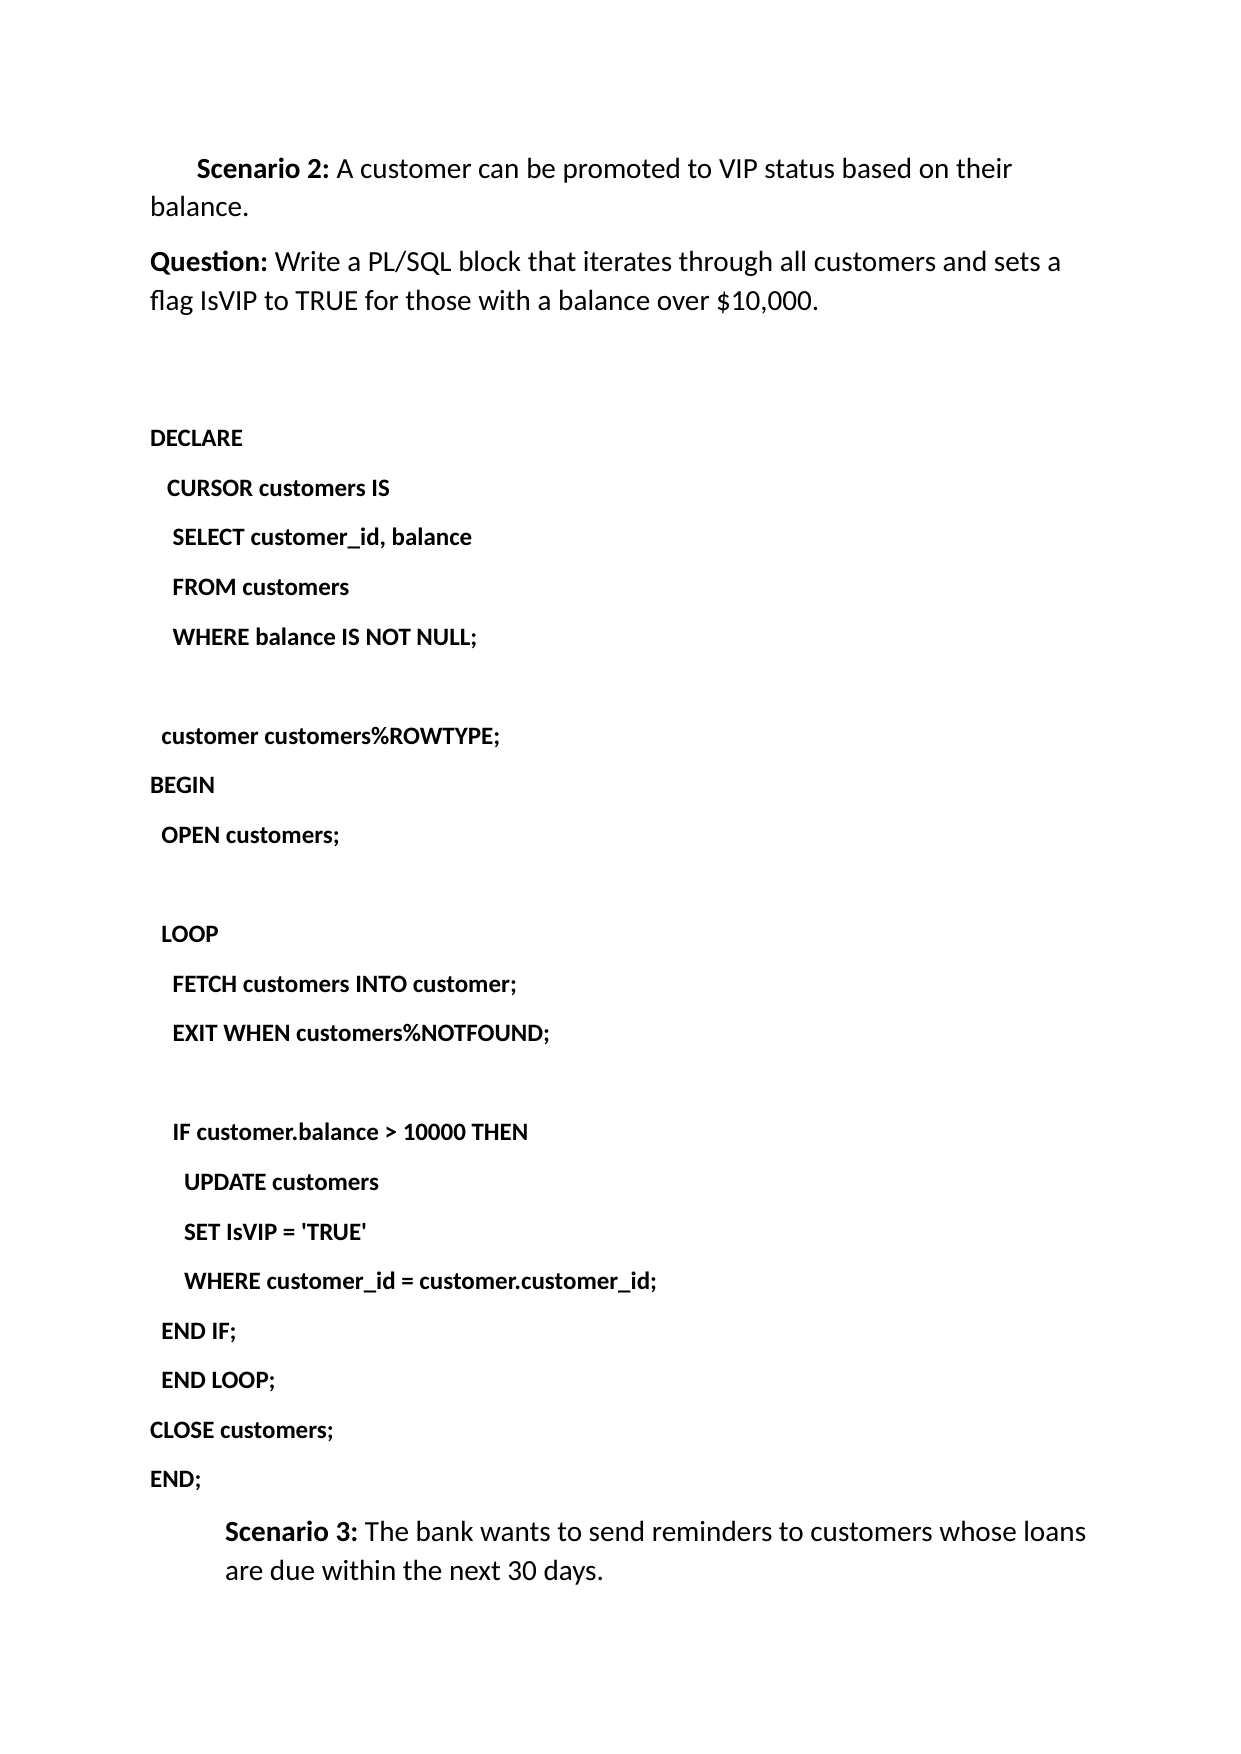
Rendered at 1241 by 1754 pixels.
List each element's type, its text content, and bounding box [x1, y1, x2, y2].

text END; [150, 1464, 1090, 1494]
text CLOSE customers; [150, 1414, 1090, 1444]
text FETCH customers INTO customer; [150, 968, 1090, 998]
text FROM customers [150, 571, 1090, 602]
text OPEN customers; [150, 819, 1090, 849]
text SET IsVIP = 'TRUE' [150, 1216, 1090, 1246]
text BEGIN [150, 769, 1090, 800]
text EXIT WHEN customers%NOTFOUND; [150, 1017, 1090, 1048]
text DECLARE [150, 422, 1090, 453]
text Top of Form Scenario 2: A customer can be promoted to VIP status based on their balance. [150, 150, 1090, 224]
text IF customer.balance > 10000 THEN [150, 1117, 1090, 1147]
text UPDATE customers [150, 1166, 1090, 1197]
text Question: Write a PL/SQL block that iterates through all customers and sets a flag IsVIP to TRUE for those with a balance over $10,000. [150, 243, 1090, 318]
text CURSOR customers IS [150, 472, 1090, 502]
text WHERE balance IS NOT NULL; [150, 621, 1090, 651]
text END LOOP; [150, 1364, 1090, 1395]
text SELECT customer_id, balance [150, 522, 1090, 552]
text Scenario 3: The bank wants to send reminders to customers whose loans are due within the next 30 days. [225, 1513, 1090, 1587]
text END IF; [150, 1315, 1090, 1345]
text WHERE customer_id = customer.customer_id; [150, 1265, 1090, 1296]
text customer customers%ROWTYPE; [150, 720, 1090, 750]
text LOOP [150, 918, 1090, 949]
